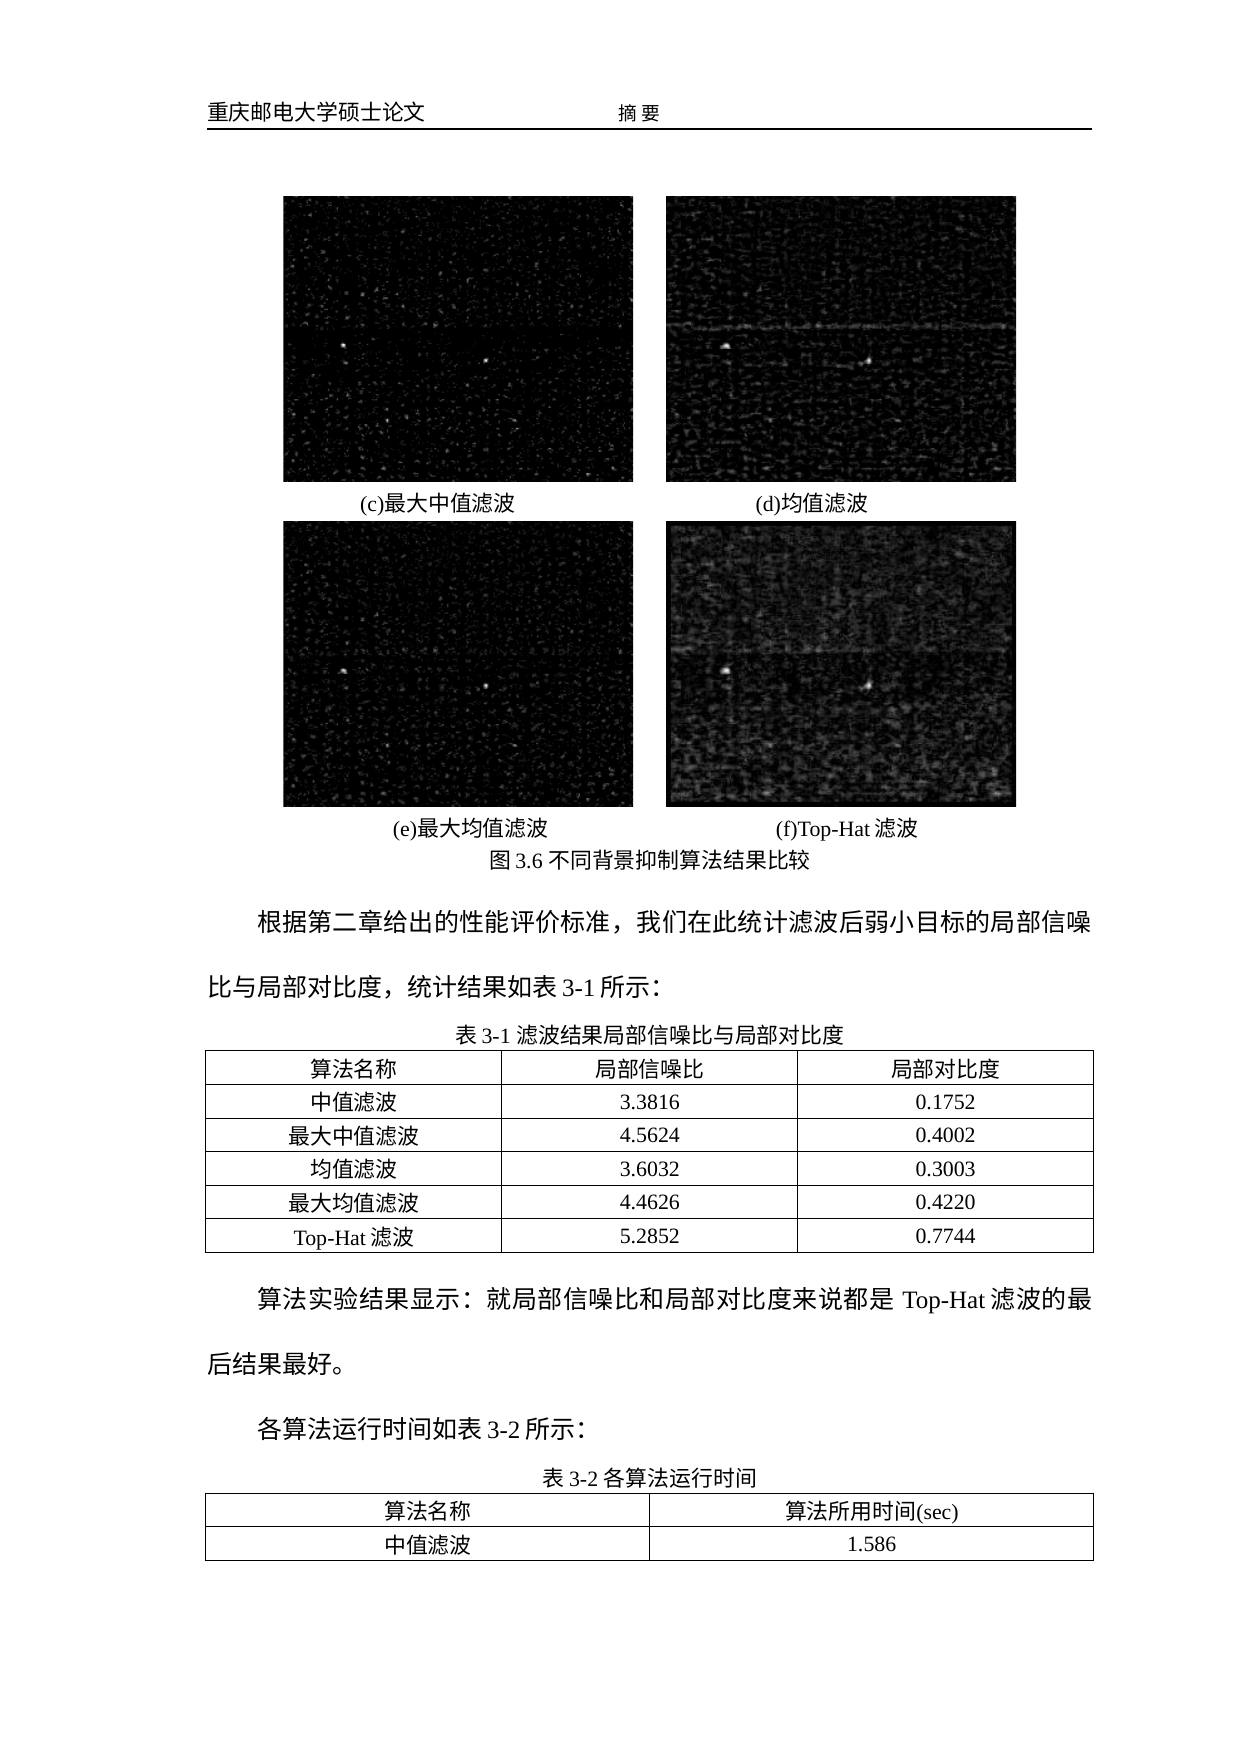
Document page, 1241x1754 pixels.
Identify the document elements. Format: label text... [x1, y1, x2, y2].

text 表3-2 各算法运行时间 [207, 1460, 1092, 1493]
text (c)最大中值滤波 (d)均值滤波 [207, 485, 1092, 518]
table_cell 3.3816 [502, 1085, 797, 1117]
table_header 算法所用时间(sec) [650, 1494, 1093, 1526]
text (e)最大均值滤波 (f)Top-Hat滤波 [207, 810, 1092, 843]
table_cell 最大均值滤波 [206, 1186, 501, 1218]
text 算法实验结果显示：就局部信噪比和局部对比度来说都是Top-Hat滤波的最后结果最好。 [207, 1265, 1092, 1395]
table_cell 4.4626 [502, 1186, 797, 1218]
text 根据第二章给出的性能评价标准，我们在此统计滤波后弱小目标的局部信噪比与局部对比度，统计结果如表3-1所示： [207, 888, 1092, 1018]
table_cell Top-Hat滤波 [206, 1219, 501, 1252]
picture [666, 196, 1017, 482]
text 各算法运行时间如表3-2所示： [207, 1395, 1092, 1460]
table_cell 最大中值滤波 [206, 1119, 501, 1151]
table_cell 0.1752 [798, 1085, 1093, 1117]
table_cell 4.5624 [502, 1119, 797, 1151]
table_cell 0.3003 [798, 1152, 1093, 1184]
text 表3-1 滤波结果局部信噪比与局部对比度 [207, 1018, 1092, 1050]
text 图3.6 不同背景抑制算法结果比较 [207, 843, 1092, 875]
table_cell 3.6032 [502, 1152, 797, 1184]
table_header 局部对比度 [798, 1051, 1093, 1084]
picture [283, 196, 634, 482]
table_cell 0.4002 [798, 1119, 1093, 1151]
table_cell 1.586 [650, 1527, 1093, 1560]
table_header 局部信噪比 [502, 1051, 797, 1084]
picture [283, 521, 634, 807]
table_cell 中值滤波 [206, 1527, 649, 1560]
table_cell 0.4220 [798, 1186, 1093, 1218]
table_cell 0.7744 [798, 1219, 1093, 1252]
table_cell 中值滤波 [206, 1085, 501, 1117]
table_header 算法名称 [206, 1494, 649, 1526]
table_cell 均值滤波 [206, 1152, 501, 1184]
picture [666, 521, 1017, 807]
table_cell 5.2852 [502, 1219, 797, 1252]
table_header 算法名称 [206, 1051, 501, 1084]
